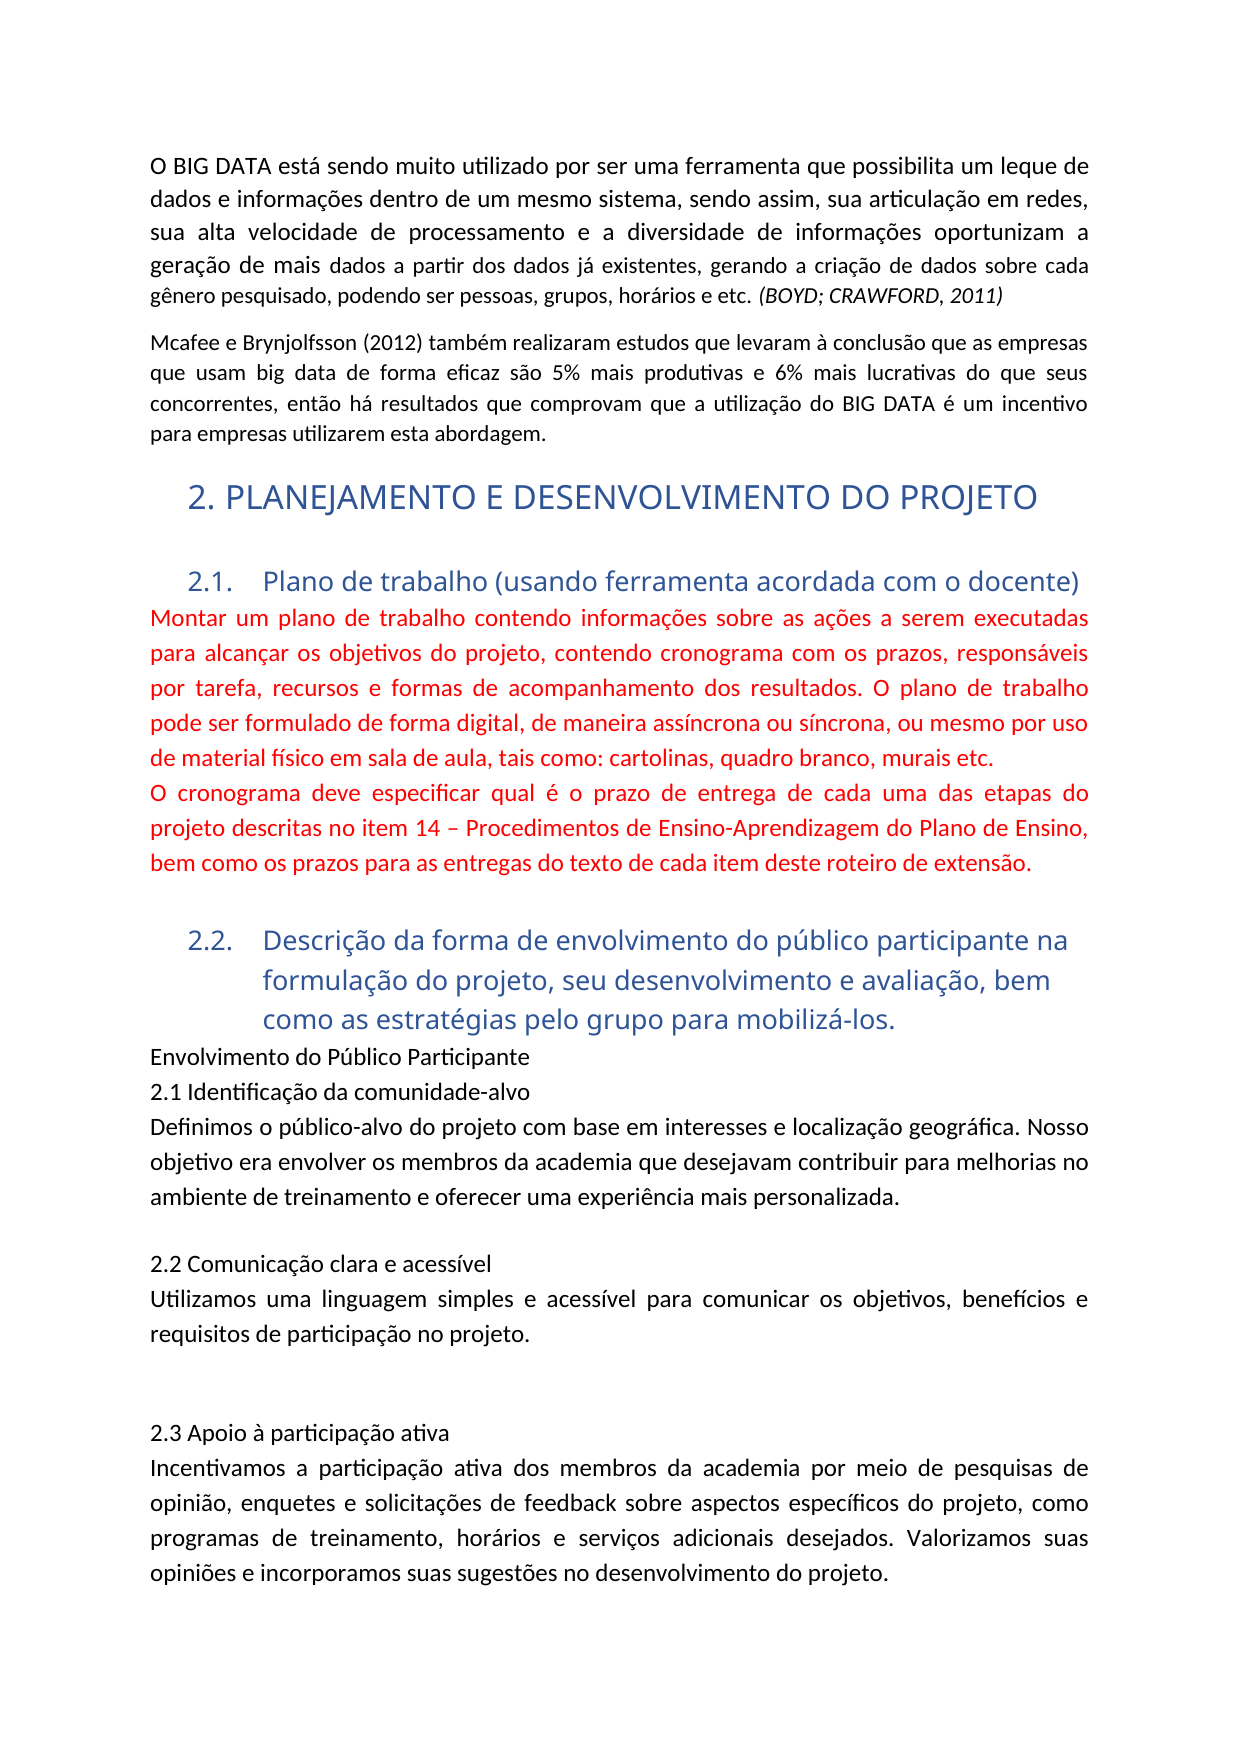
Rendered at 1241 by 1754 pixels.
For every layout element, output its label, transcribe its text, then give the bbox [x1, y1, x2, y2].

subtitle PLANEJAMENTO E DESENVOLVIMENTO DO PROJETO [187, 474, 1090, 519]
text 2.1 Identificação da comunidade-alvo [150, 1076, 1090, 1106]
text 2.2 Comunicação clara e acessível [150, 1248, 1090, 1278]
text Mcafee e Brynjolfsson (2012) também realizaram estudos que levaram à conclusão que as empresas que usam big data de forma eficaz são 5% mais produtivas e 6% mais lucrativas do que seus concorrentes, então há resultados que comprovam que a utilização do BIG DATA é um incentivo para empresas utilizarem esta abordagem. [150, 328, 1090, 447]
text O cronograma deve especificar qual é o prazo de entrega de cada uma das etapas do projeto descritas no item 14 – Procedimentos de Ensino-Aprendizagem do Plano de Ensino, bem como os prazos para as entregas do texto de cada item deste roteiro de extensão. [150, 777, 1090, 878]
text Utilizamos uma linguagem simples e acessível para comunicar os objetivos, benefícios e requisitos de participação no projeto. [150, 1283, 1090, 1348]
text 2.3 Apoio à participação ativa [150, 1417, 1090, 1448]
subtitle Descrição da forma de envolvimento do público participante na formulação do projeto, seu desenvolvimento e avaliação, bem como as estratégias pelo grupo para mobilizá-los. [187, 921, 1090, 1038]
text Envolvimento do Público Participante [150, 1041, 1090, 1071]
text Incentivamos a participação ativa dos membros da academia por meio de pesquisas de opinião, enquetes e solicitações de feedback sobre aspectos específicos do projeto, como programas de treinamento, horários e serviços adicionais desejados. Valorizamos suas opiniões e incorporamos suas sugestões no desenvolvimento do projeto. [150, 1452, 1090, 1588]
subtitle Plano de trabalho (usando ferramenta acordada com o docente) [187, 562, 1090, 599]
text Definimos o público-alvo do projeto com base em interesses e localização geográfica. Nosso objetivo era envolver os membros da academia que desejavam contribuir para melhorias no ambiente de treinamento e oferecer uma experiência mais personalizada. [150, 1111, 1090, 1211]
text Montar um plano de trabalho contendo informações sobre as ações a serem executadas para alcançar os objetivos do projeto, contendo cronograma com os prazos, responsáveis por tarefa, recursos e formas de acompanhamento dos resultados. O plano de trabalho pode ser formulado de forma digital, de maneira assíncrona ou síncrona, ou mesmo por uso de material físico em sala de aula, tais como: cartolinas, quadro branco, murais etc. [150, 602, 1090, 773]
text O BIG DATA está sendo muito utilizado por ser uma ferramenta que possibilita um leque de dados e informações dentro de um mesmo sistema, sendo assim, sua articulação em redes, sua alta velocidade de processamento e a diversidade de informações oportunizam a geração de mais dados a partir dos dados já existentes, gerando a criação de dados sobre cada gênero pesquisado, podendo ser pessoas, grupos, horários e etc. (BOYD; CRAWFORD, 2011) [150, 150, 1090, 309]
